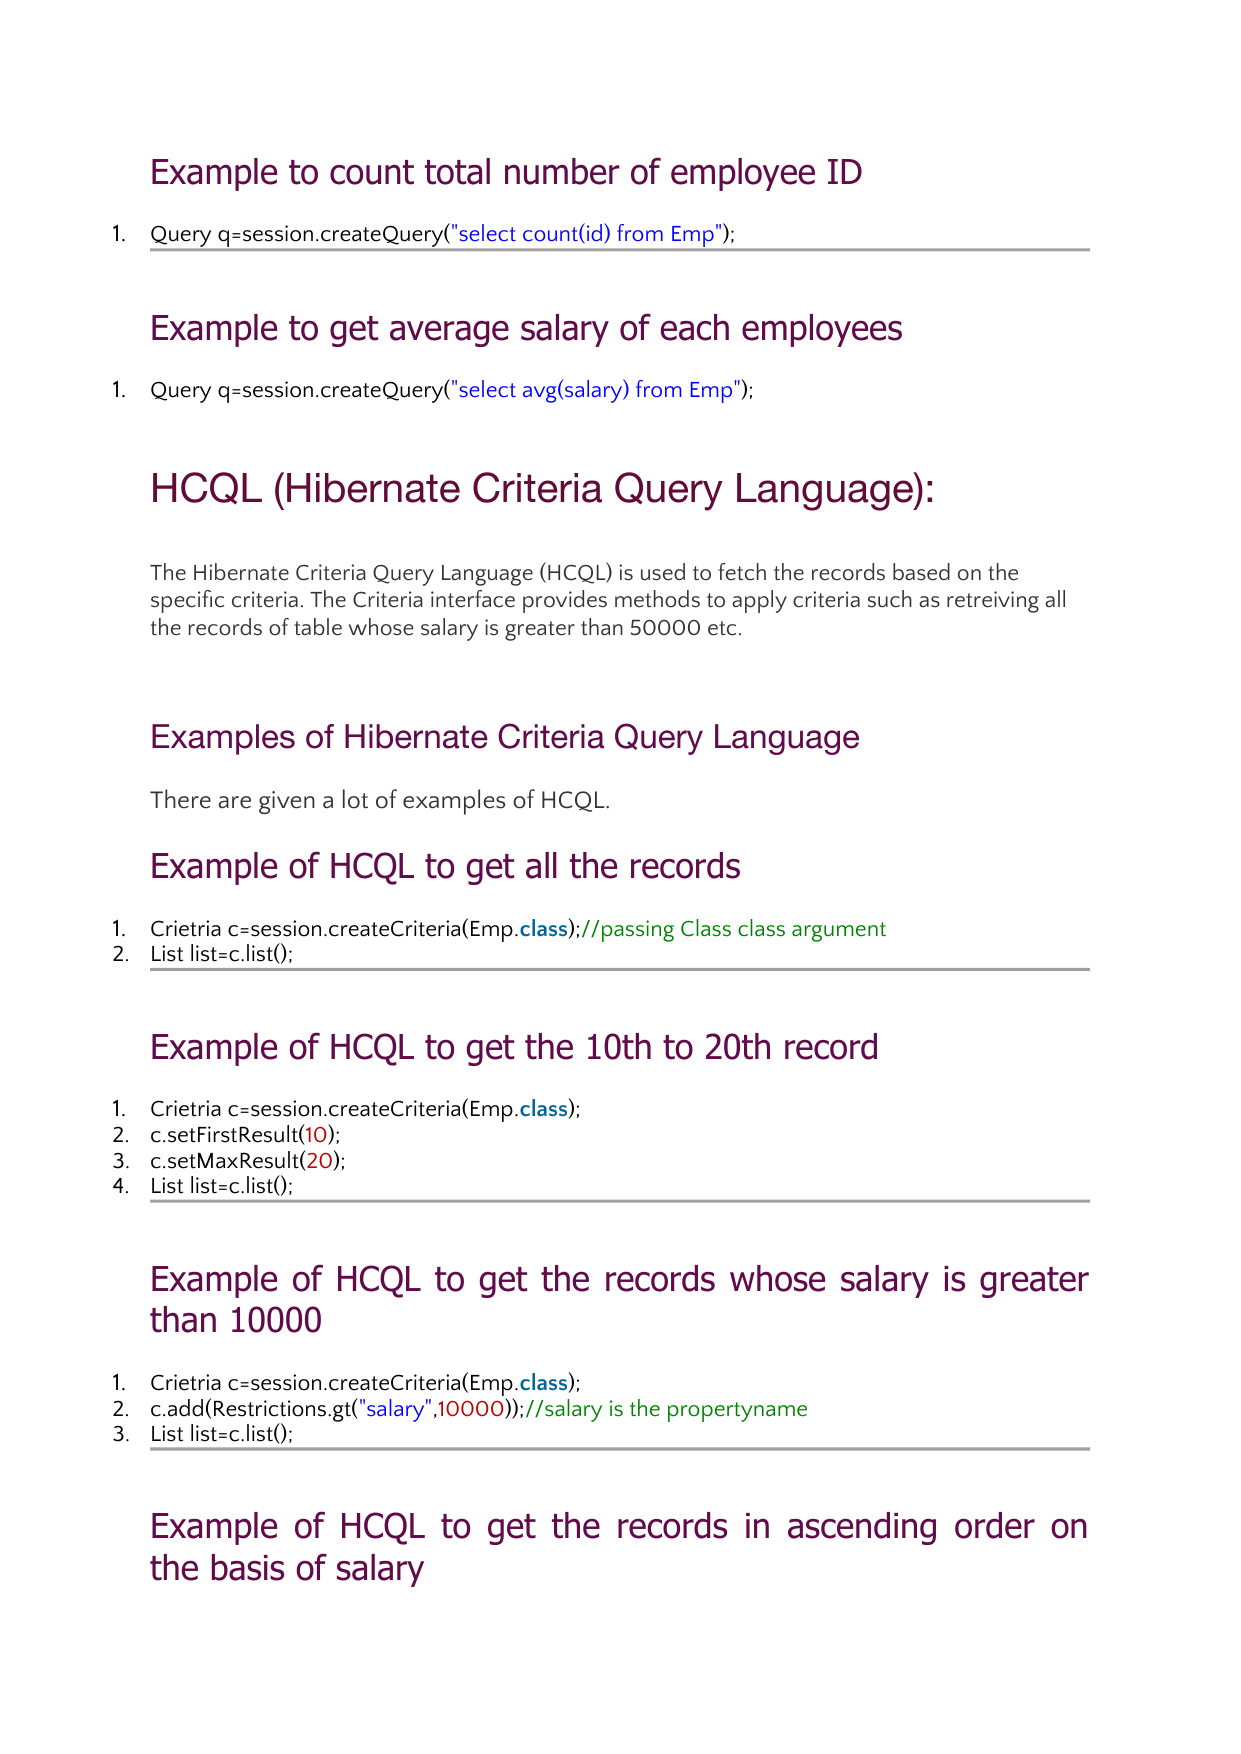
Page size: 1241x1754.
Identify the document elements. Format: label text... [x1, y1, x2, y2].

subtitle Example of HCQL to get the 10th to 20th record [150, 1025, 1090, 1066]
list c.setMaxResult(20); [112, 1149, 1090, 1174]
text The Hibernate Criteria Query Language (HCQL) is used to fetch the records based on the specific criteria. The Criteria interface provides methods to apply criteria such as retreiving all the records of table whose salary is greater than 50000 etc. [150, 561, 1090, 641]
subtitle Example of HCQL to get the records whose salary is greater than 10000 [150, 1257, 1090, 1340]
subtitle HCQL (Hibernate Criteria Query Language): [150, 462, 1090, 514]
list c.setFirstResult(10); [112, 1123, 1090, 1149]
subtitle Example of HCQL to get all the records [150, 844, 1090, 886]
list Crietria c=session.createCriteria(Emp.class); [112, 1369, 1090, 1397]
list List list=c.list(); [112, 942, 1090, 968]
subtitle Examples of Hibernate Criteria Query Language [150, 716, 1090, 758]
subtitle Example to count total number of employee ID [150, 150, 1090, 191]
list c.add(Restrictions.gt("salary",10000));//salary is the propertyname [112, 1397, 1090, 1422]
list Query q=session.createQuery("select avg(salary) from Emp"); [112, 376, 1090, 404]
list Crietria c=session.createCriteria(Emp.class);//passing Class class argument [112, 915, 1090, 942]
list List list=c.list(); [112, 1422, 1090, 1447]
text There are given a lot of examples of HCQL. [150, 787, 1090, 815]
list Query q=session.createQuery("select count(id) from Emp"); [112, 221, 1090, 248]
subtitle Example to get average salary of each employees [150, 306, 1090, 347]
list List list=c.list(); [112, 1174, 1090, 1199]
subtitle Example of HCQL to get the records in ascending order on the basis of salary [150, 1504, 1090, 1587]
list Crietria c=session.createCriteria(Emp.class); [112, 1096, 1090, 1123]
